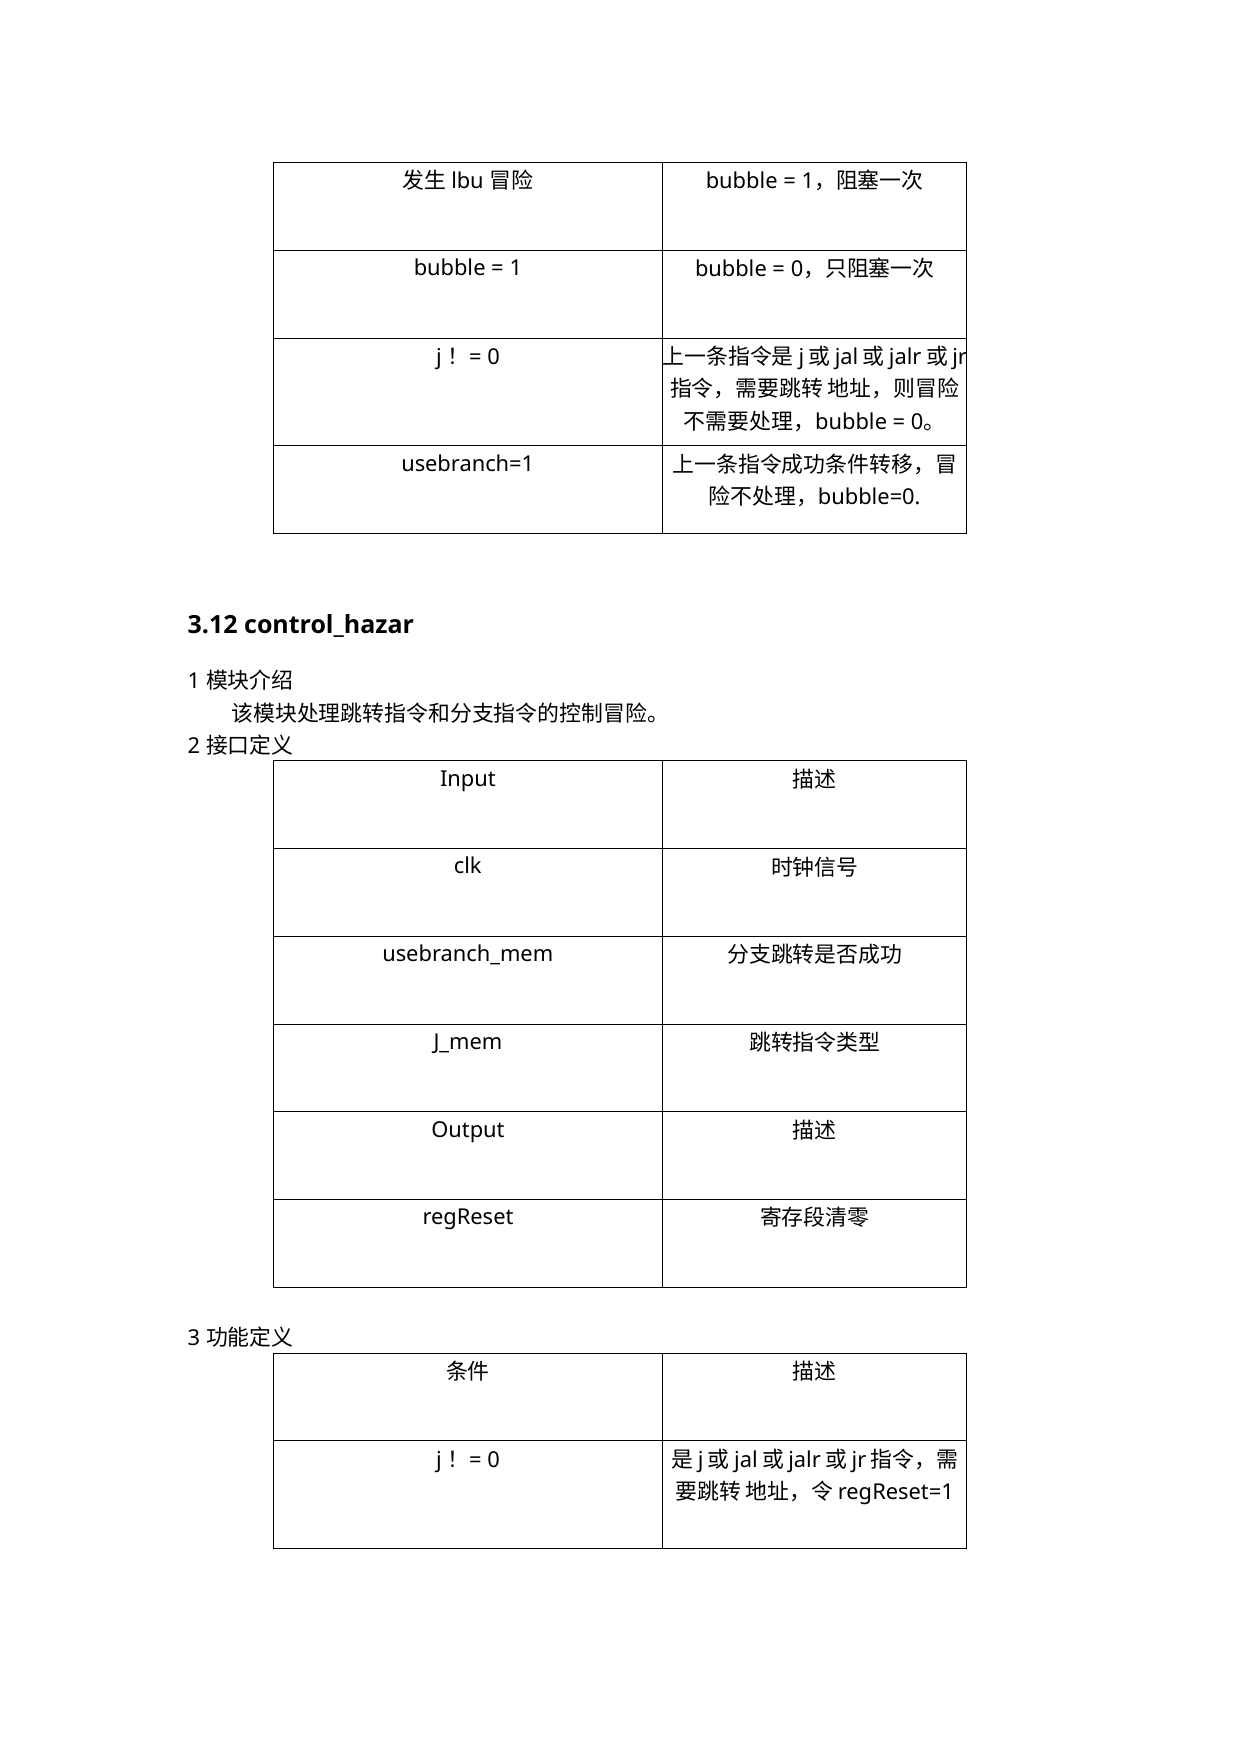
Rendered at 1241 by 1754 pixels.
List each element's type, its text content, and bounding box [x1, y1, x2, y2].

text 该模块处理跳转指令和分支指令的控制冒险。 [187, 695, 1053, 728]
table_cell regReset [274, 1200, 662, 1287]
table_cell j ！= 0 [274, 1441, 662, 1548]
table_cell 是 j或jal或jalr或jr指令，需要跳转 地址，令regReset=1 [663, 1441, 966, 1548]
table_header 描述 [663, 1354, 966, 1440]
title 3.12 control_hazar [187, 592, 1053, 657]
table_cell clk [274, 849, 662, 936]
table_cell bubble = 1，阻塞一次 [663, 163, 966, 250]
text 1 模块介绍 [187, 663, 1053, 695]
table_header 条件 [274, 1354, 662, 1440]
table_header 描述 [663, 761, 966, 848]
table_cell 分支跳转是否成功 [663, 937, 966, 1023]
table_cell 跳转指令类型 [663, 1025, 966, 1111]
table_cell bubble = 1 [274, 251, 662, 337]
text 3 功能定义 [187, 1320, 1053, 1353]
text 2 接口定义 [187, 728, 1053, 760]
table_cell 上一条指令成功条件转移，冒险不处理，bubble=0. [663, 446, 966, 533]
table_cell usebranch_mem [274, 937, 662, 1023]
table_cell j ！= 0 [274, 339, 662, 445]
table_cell 发生 lbu 冒险 [274, 163, 662, 250]
table_cell Output [274, 1112, 662, 1199]
table_cell usebranch=1 [274, 446, 662, 533]
table_header Input [274, 761, 662, 848]
table_cell 上一条指令是 j或jal或jalr或jr指令，需要跳转 地址，则冒险不需要处理，bubble = 0。 [663, 339, 966, 445]
table_cell bubble = 0，只阻塞一次 [663, 251, 966, 337]
table_cell 描述 [663, 1112, 966, 1199]
table_cell J_mem [274, 1025, 662, 1111]
table_cell 时钟信号 [663, 849, 966, 936]
table_cell 寄存段清零 [663, 1200, 966, 1287]
